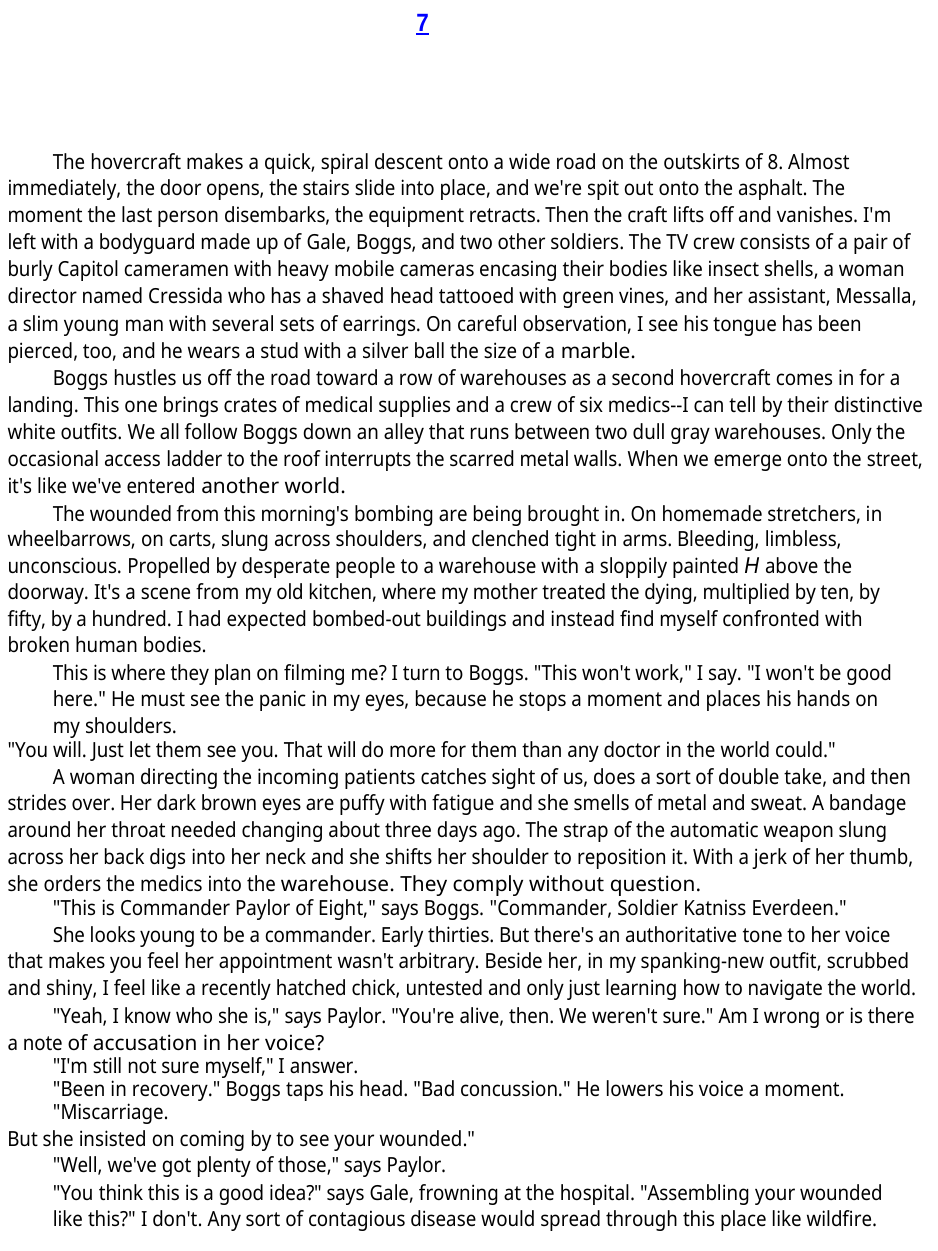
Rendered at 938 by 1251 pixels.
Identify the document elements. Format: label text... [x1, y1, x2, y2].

text She looks young to be a commander. Early thirties. But there's an authoritative tone to her voice that makes you feel her appointment wasn't arbitrary. Beside her, in my spanking-new outfit, scrubbed and shiny, I feel like a recently hatched chick, untested and only just learning how to navigate the world. [7, 921, 922, 1002]
text A woman directing the incoming patients catches sight of us, does a sort of double take, and then strides over. Her dark brown eyes are puffy with fatigue and she smells of metal and sweat. A bandage around her throat needed changing about three days ago. The strap of the automatic weapon slung across her back digs into her neck and she shifts her shoulder to reposition it. With a jerk of her thumb, she orders the medics into the warehouse. They comply without question. [7, 762, 929, 898]
text The hovercraft makes a quick, spiral descent onto a wide road on the outskirts of 8. Almost immediately, the door opens, the stairs slide into place, and we're spit out onto the asphalt. The moment the last person disembarks, the equipment retracts. Then the craft lifts off and vanishes. I'm left with a bodyguard made up of Gale, Boggs, and two other soldiers. The TV crew consists of a pair of burly Capitol cameramen with heavy mobile cameras encasing their bodies like insect shells, a woman director named Cressida who has a shaved head tattooed with green vines, and her assistant, Messalla, a slim young man with several sets of earrings. On careful observation, I see his tongue has been pierced, too, and he wears a stud with a silver ball the size of a marble. [7, 148, 919, 364]
text "This is Commander Paylor of Eight," says Boggs. "Commander, Soldier Katniss Everdeen." [53, 898, 937, 920]
text "You think this is a good idea?" says Gale, frowning at the hospital. "Assembling your wounded like this?" I don't. Any sort of contagious disease would spread through this place like wildfire. [53, 1178, 916, 1233]
text "Yeah, I know who she is," says Paylor. "You're alive, then. We weren't sure." Am I wrong or is there a note of accusation in her voice? [7, 1002, 922, 1056]
subtitle 7 [0, 8, 845, 37]
text "You will. Just let them see you. That will do more for them than any doctor in the world could." [7, 740, 937, 762]
text This is where they plan on filming me? I turn to Boggs. "This won't work," I say. "I won't be good here." He must see the panic in my eyes, because he stops a moment and places his hands on my shoulders. [53, 659, 906, 740]
text Boggs hustles us off the road toward a row of warehouses as a second hovercraft comes in for a landing. This one brings crates of medical supplies and a crew of six medics--I can tell by their distinctive white outfits. We all follow Boggs down an alley that runs between two dull gray warehouses. Only the occasional access ladder to the roof interrupts the scarred metal walls. When we emerge onto the street, it's like we've entered another world. [7, 364, 937, 499]
text "Been in recovery." Boggs taps his head. "Bad concussion." He lowers his voice a moment. "Miscarriage. [53, 1078, 937, 1124]
text The wounded from this morning's bombing are being brought in. On homemade stretchers, in wheelbarrows, on carts, slung across shoulders, and clenched tight in arms. Bleeding, limbless, unconscious. Propelled by desperate people to a warehouse with a sloppily painted H above the doorway. It's a scene from my old kitchen, where my mother treated the dying, multiplied by ten, by fifty, by a hundred. I had expected bombed-out buildings and instead find myself confronted with broken human bodies. [7, 500, 907, 658]
text But she insisted on coming by to see your wounded." "Well, we've got plenty of those," says Paylor. [7, 1124, 486, 1178]
text "I'm still not sure myself," I answer. [53, 1056, 937, 1078]
